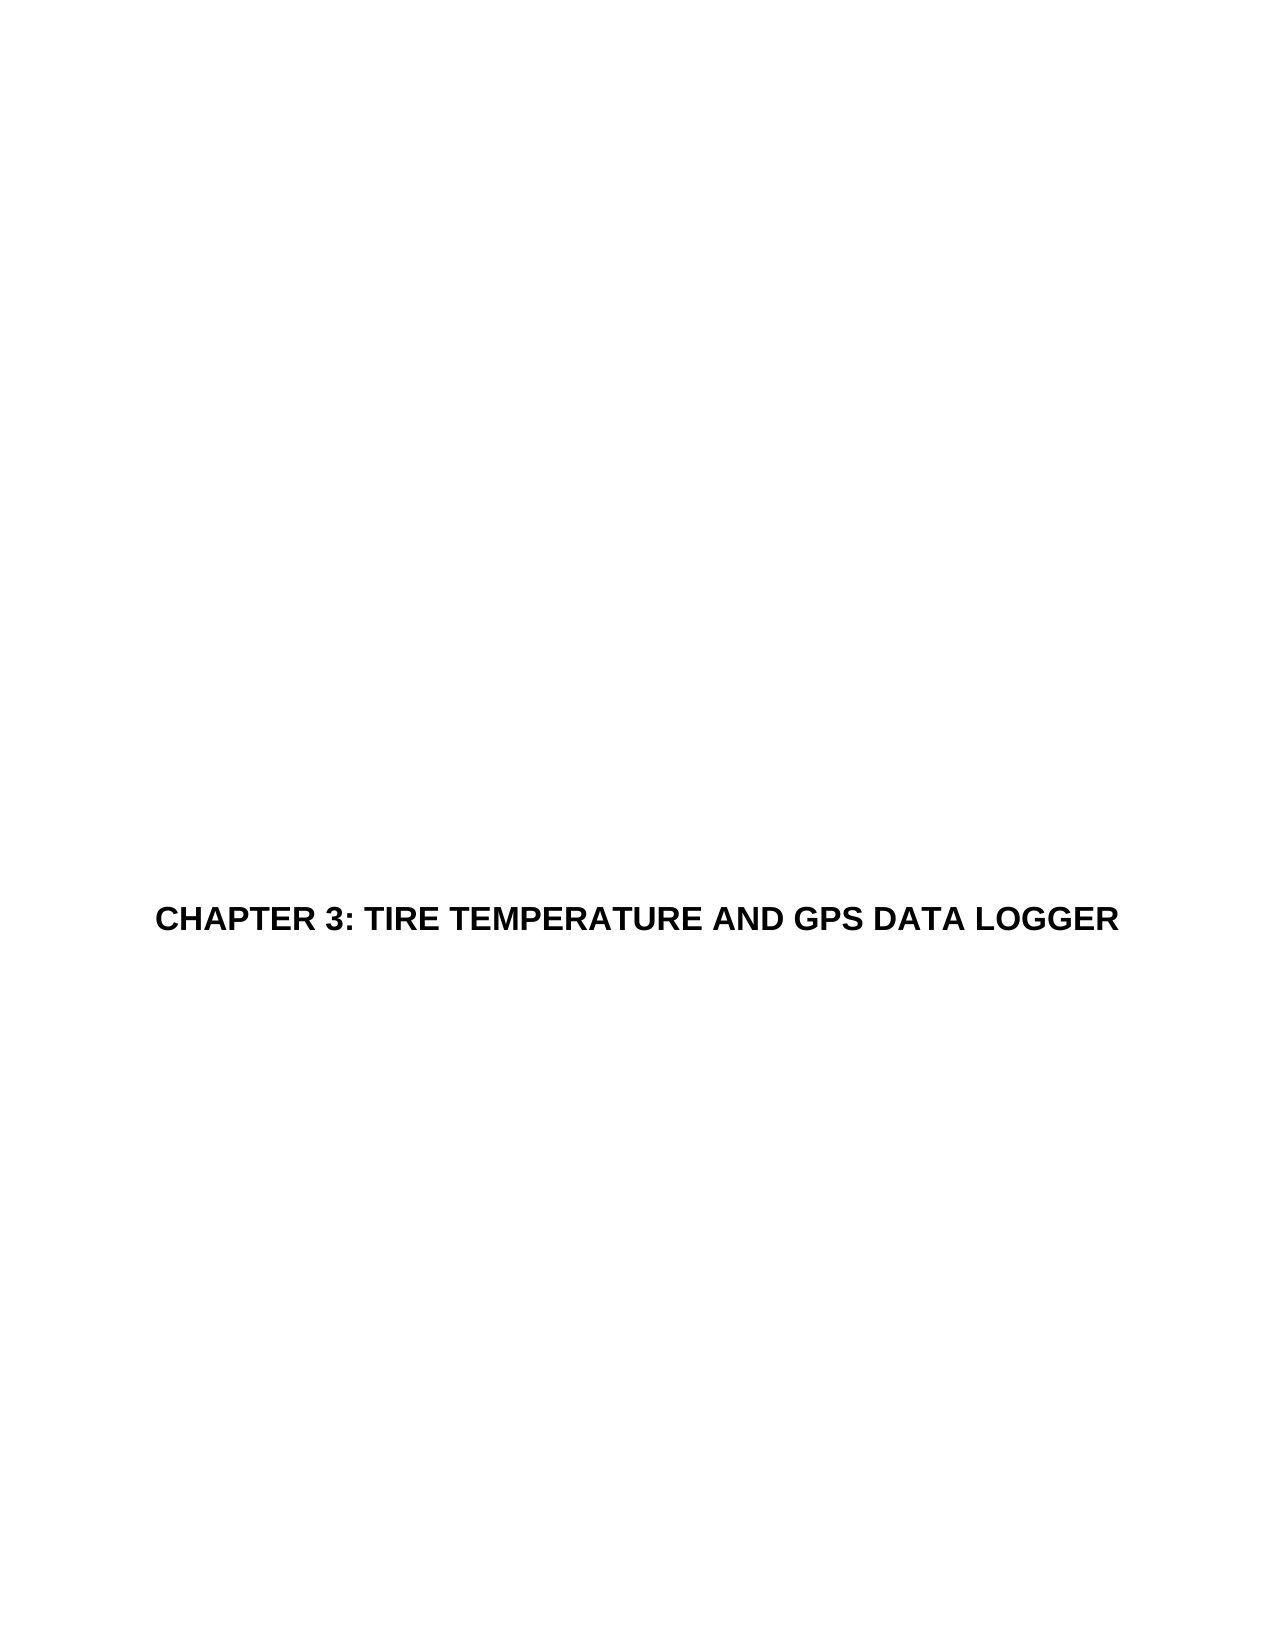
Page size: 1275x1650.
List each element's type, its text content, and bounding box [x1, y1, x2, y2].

text CHAPTER 3: TIRE TEMPERATURE AND GPS DATA LOGGER [150, 899, 1125, 938]
